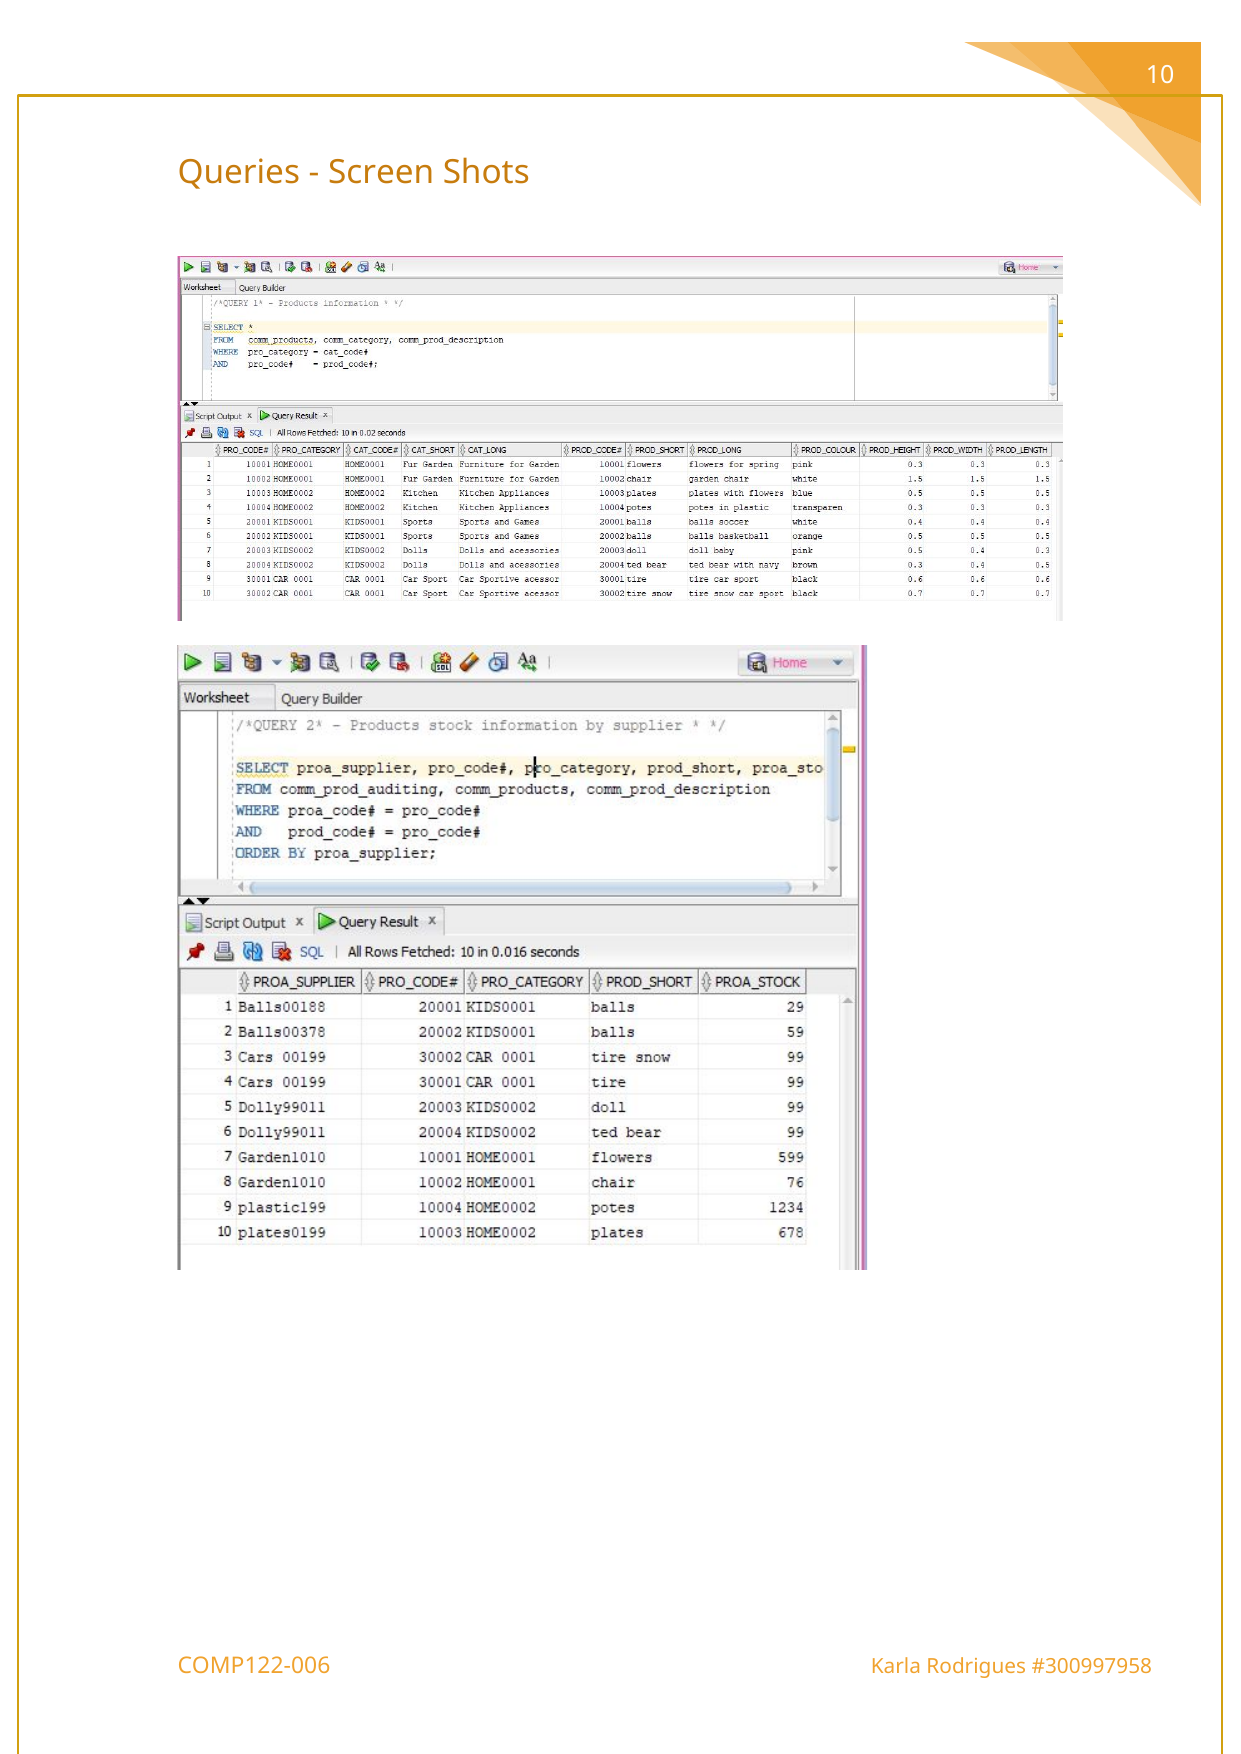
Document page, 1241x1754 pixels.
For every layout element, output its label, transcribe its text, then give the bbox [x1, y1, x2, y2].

picture [177, 645, 868, 1270]
picture [177, 256, 1063, 621]
subtitle Queries - Screen Shots [177, 148, 1063, 193]
picture [963, 97, 1201, 206]
picture [963, 42, 1201, 94]
